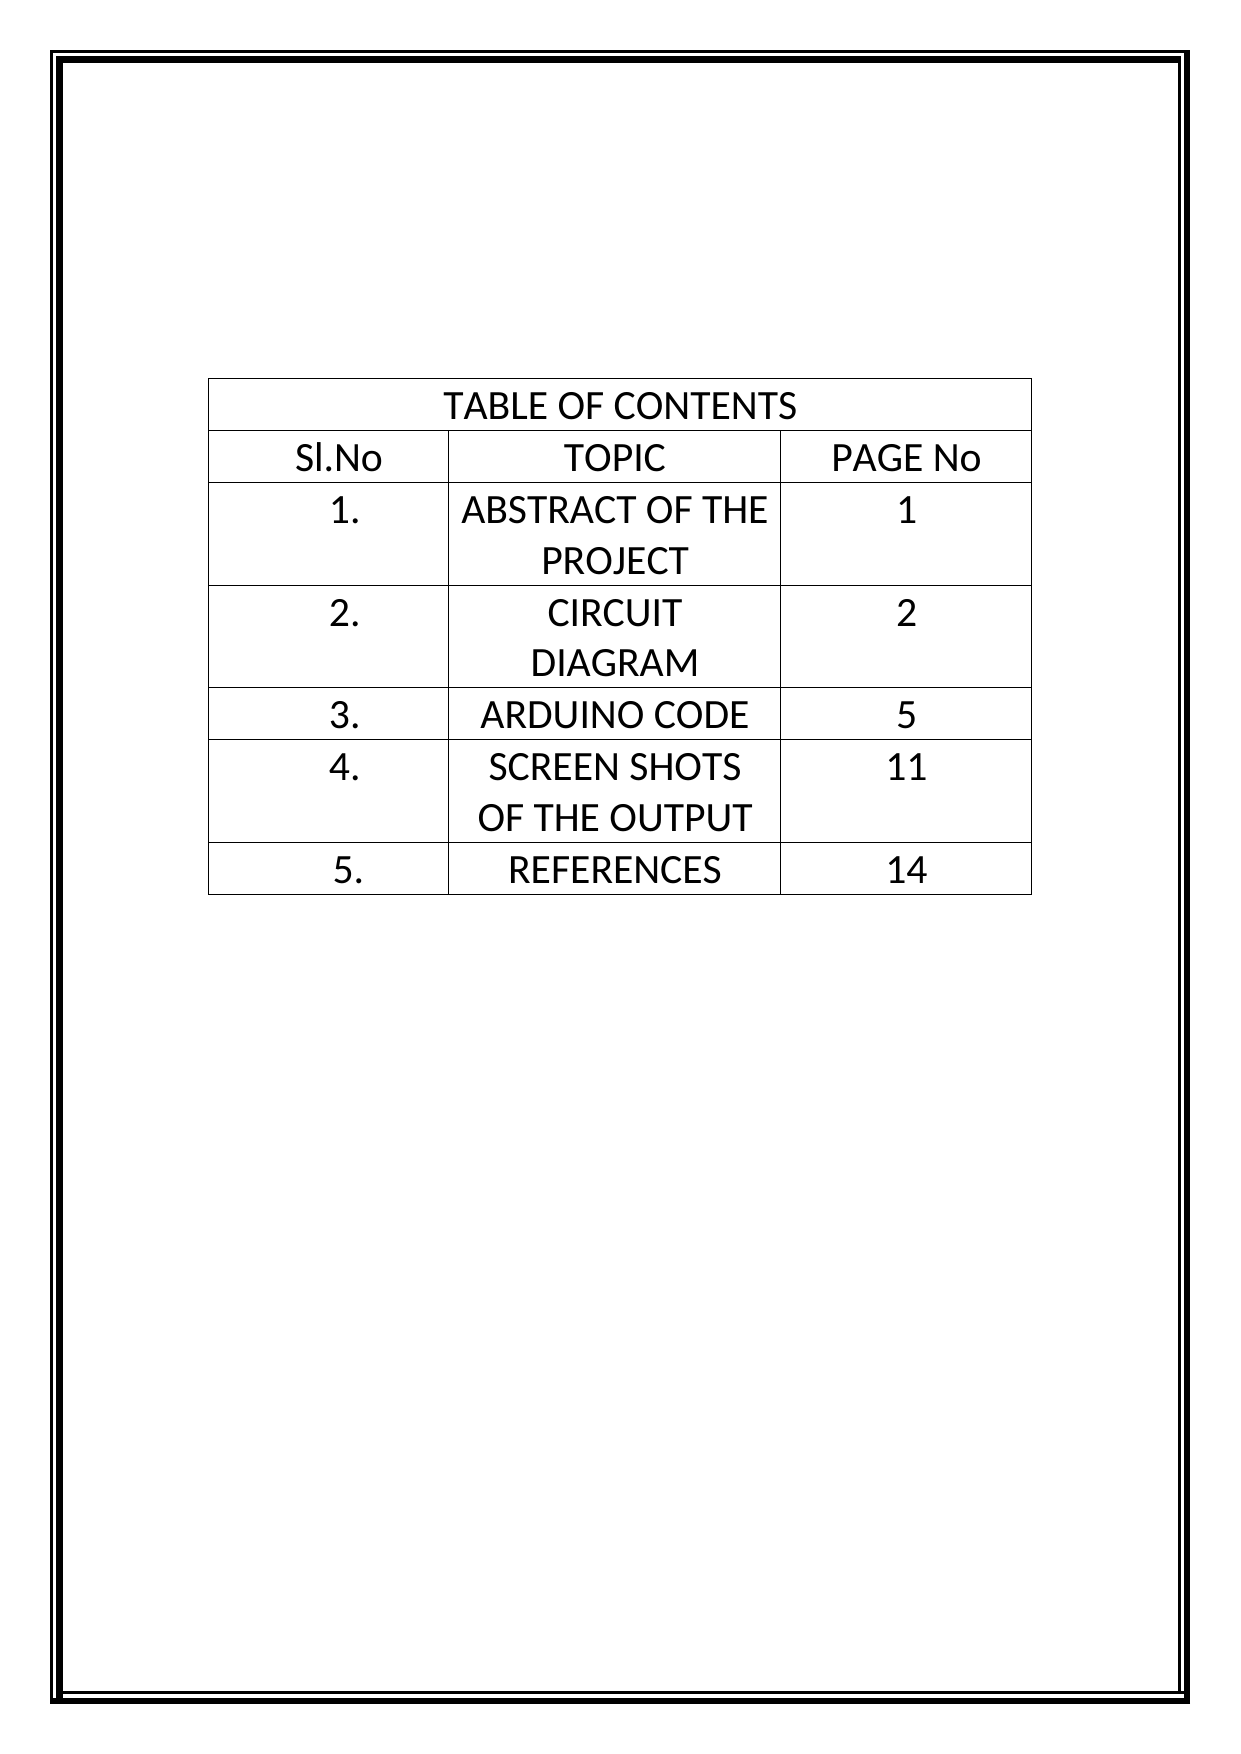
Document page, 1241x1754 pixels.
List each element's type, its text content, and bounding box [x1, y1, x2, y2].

table_cell PAGE No [781, 431, 1031, 482]
table_cell SCREEN SHOTS OF THE OUTPUT [449, 740, 780, 842]
table_cell 5 [781, 688, 1031, 739]
table_cell 5. [209, 843, 448, 894]
table_cell CIRCUIT DIAGRAM [449, 586, 780, 687]
table_cell [209, 483, 448, 584]
table_cell 11 [781, 740, 1031, 842]
table_cell TOPIC [449, 431, 780, 482]
table_cell 1 [781, 483, 1031, 584]
table_cell [209, 586, 448, 687]
table_header TABLE OF CONTENTS [209, 379, 1031, 430]
table_cell 2 [781, 586, 1031, 687]
table_cell Sl.No [209, 431, 448, 482]
table_cell ARDUINO CODE [449, 688, 780, 739]
table_cell [209, 740, 448, 842]
table_cell [209, 688, 448, 739]
table_cell ABSTRACT OF THE PROJECT [449, 483, 780, 584]
table_cell REFERENCES [449, 843, 780, 894]
table_cell 14 [781, 843, 1031, 894]
